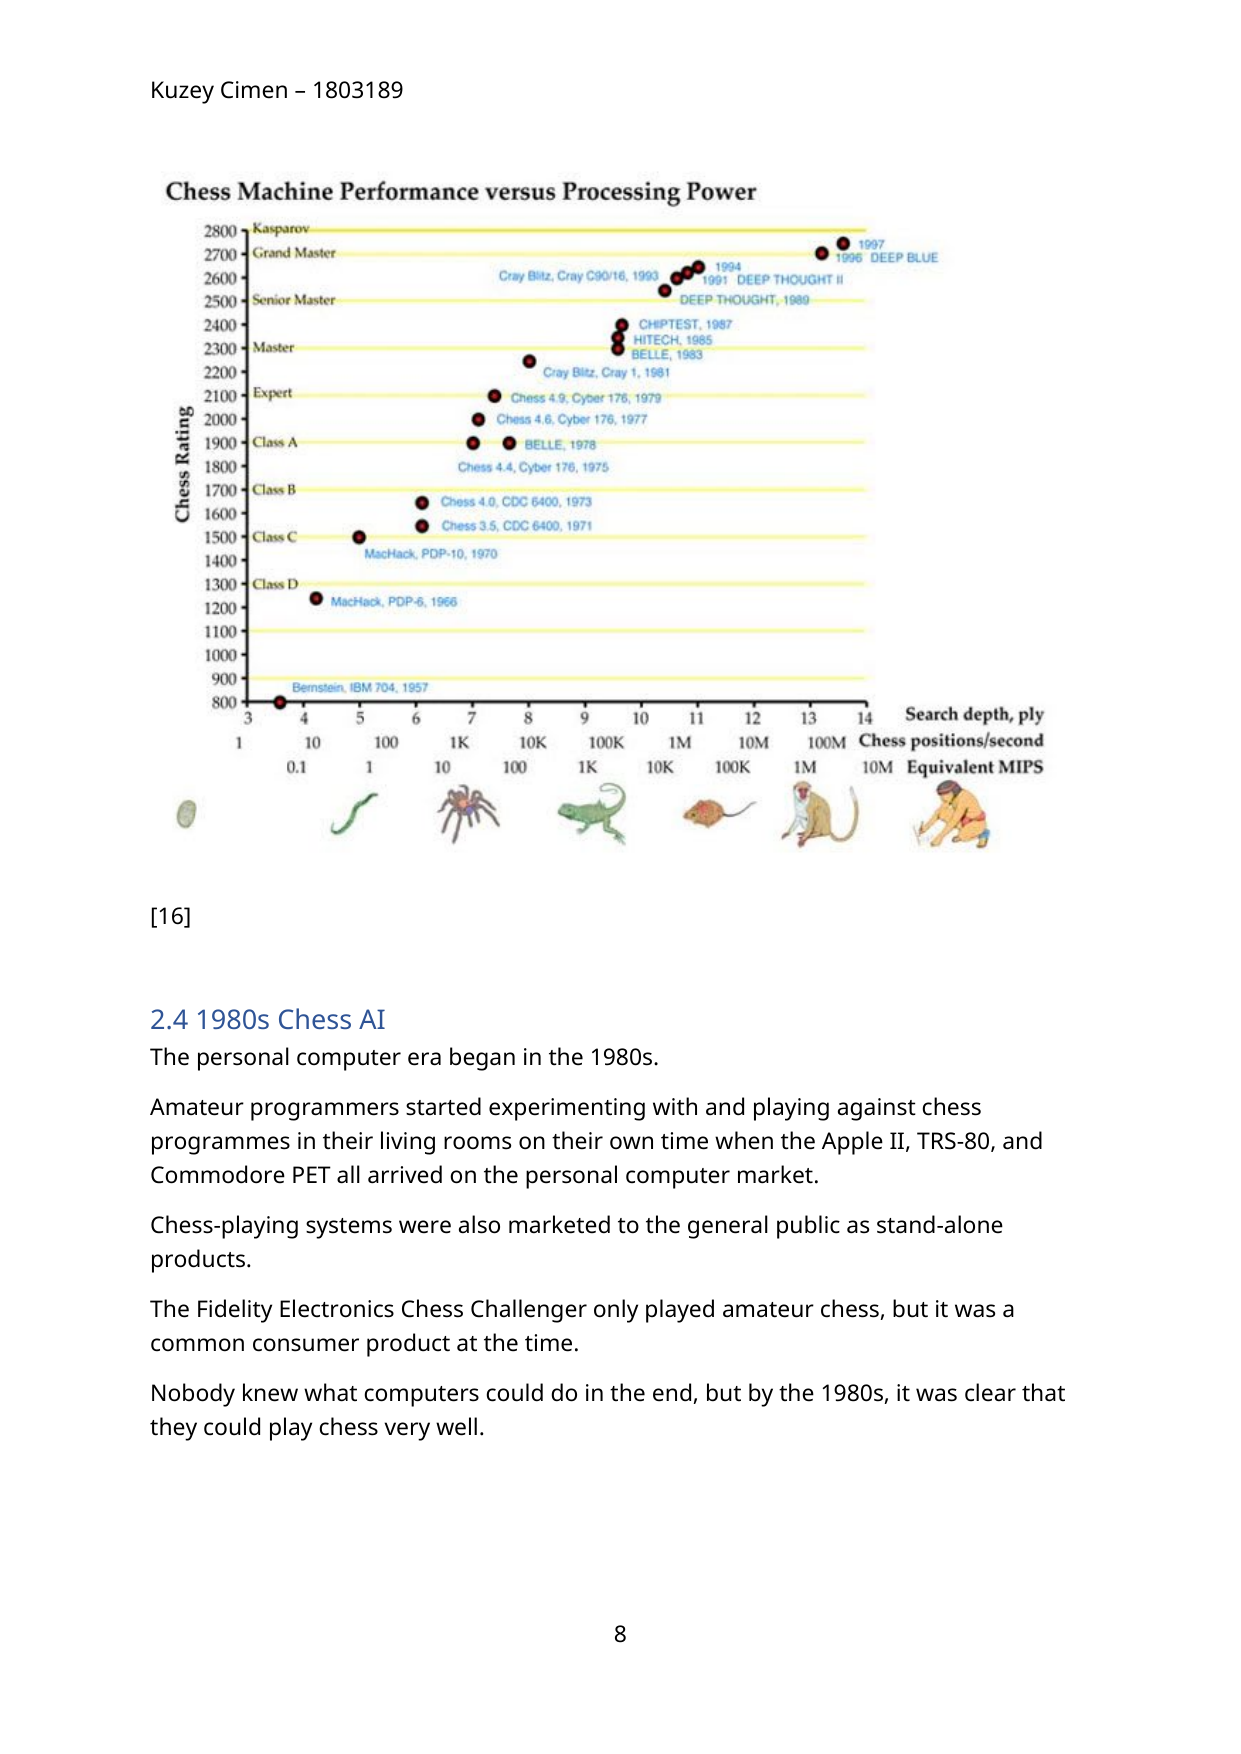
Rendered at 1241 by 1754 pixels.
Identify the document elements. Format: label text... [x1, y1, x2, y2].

text [16] [150, 900, 1090, 931]
text The Fidelity Electronics Chess Challenger only played amateur chess, but it was a common consumer product at the time. [150, 1293, 1090, 1358]
picture [150, 150, 1071, 881]
subtitle 2.4 1980s Chess AI [150, 1001, 1090, 1038]
text Chess-playing systems were also marketed to the general public as stand-alone products. [150, 1209, 1090, 1274]
text Amateur programmers started experimenting with and playing against chess programmes in their living rooms on their own time when the Apple II, TRS-80, and Commodore PET all arrived on the personal computer market. [150, 1091, 1090, 1190]
text Nobody knew what computers could do in the end, but by the 1980s, it was clear that they could play chess very well. [150, 1377, 1090, 1442]
text The personal computer era began in the 1980s. [150, 1041, 1090, 1072]
